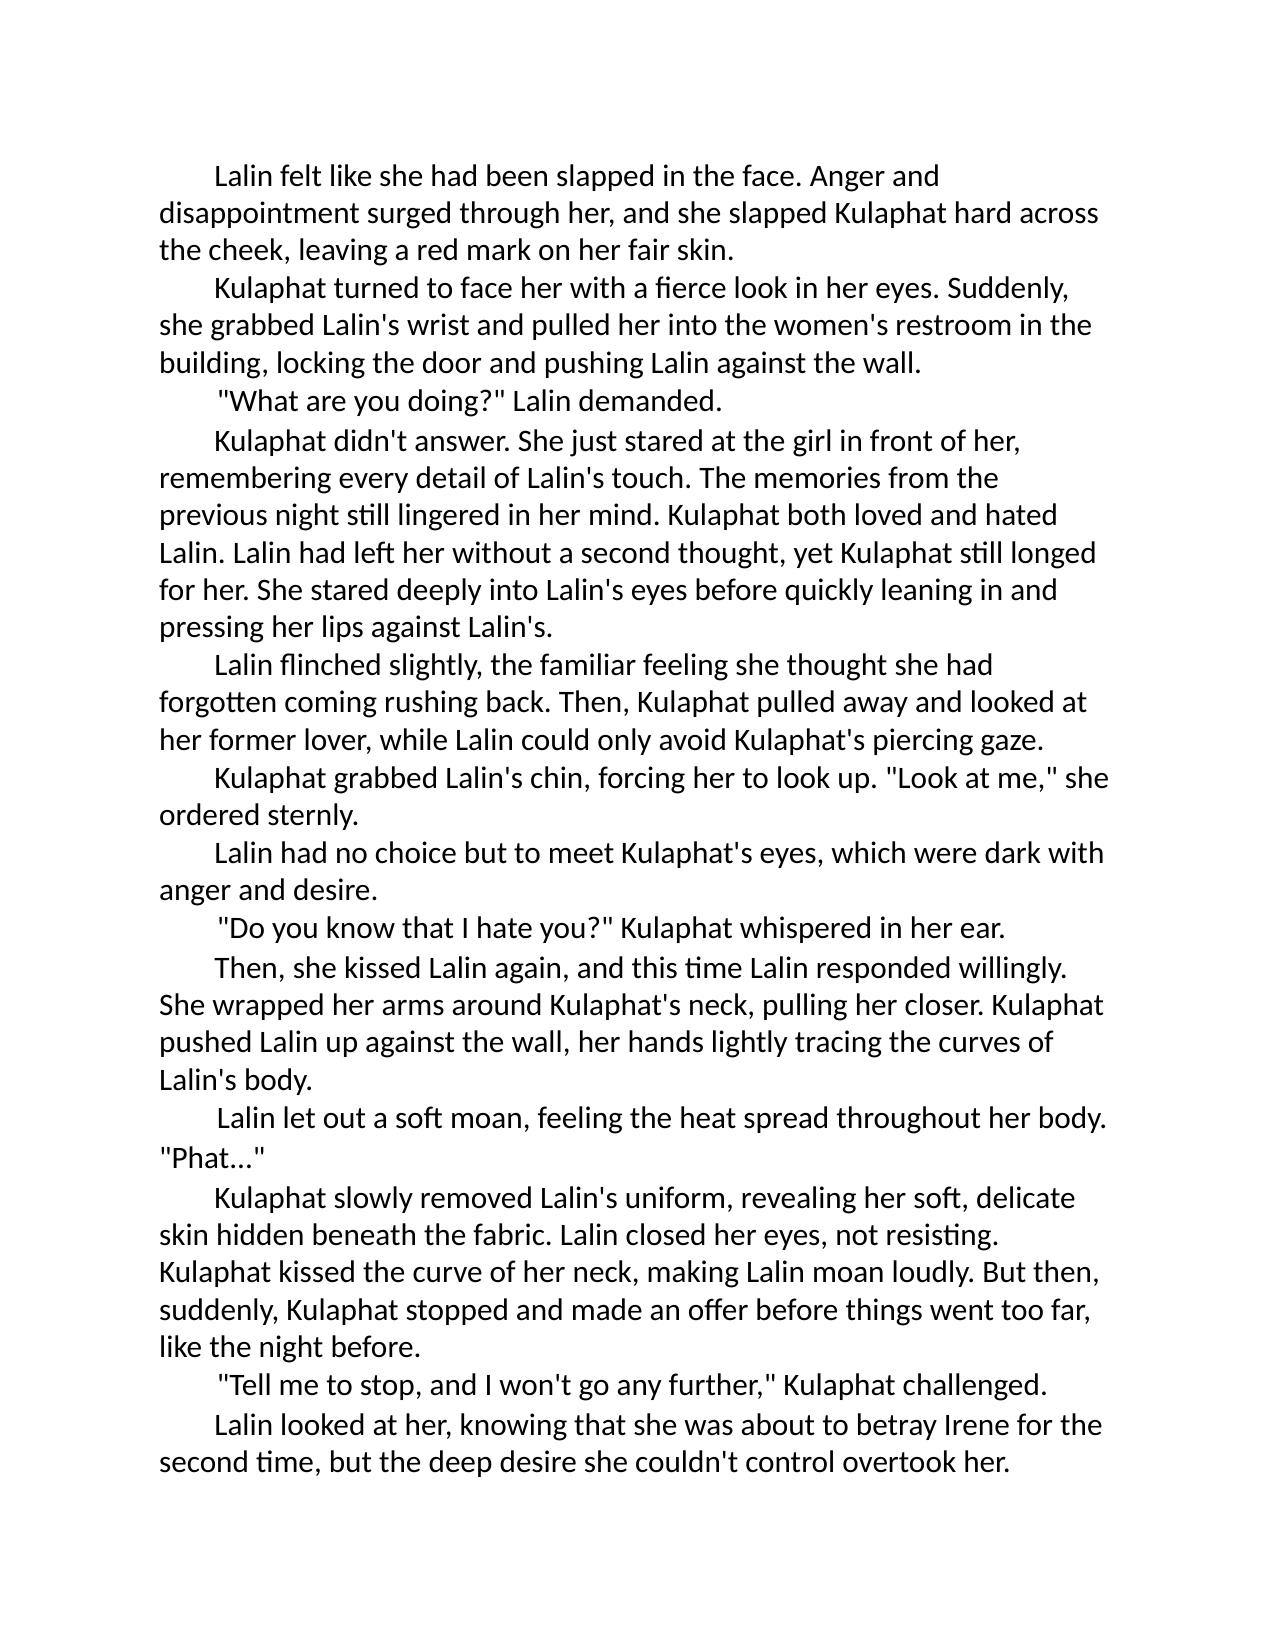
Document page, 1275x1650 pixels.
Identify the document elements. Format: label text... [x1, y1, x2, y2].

text Lalin felt like she had been slapped in the face. Anger and disappointment surged through her, and she slapped Kulaphat hard across the cheek, leaving a red mark on her fair skin. [160, 156, 1114, 268]
text "Phat..." [159, 1138, 1113, 1176]
text Then, she kissed Lalin again, and this time Lalin responded willingly. She wrapped her arms around Kulaphat's neck, pulling her closer. Kulaphat pushed Lalin up against the wall, her hands lightly tracing the curves of Lalin's body. [159, 948, 1113, 1098]
text Kulaphat turned to face her with a fierce look in her eyes. Suddenly, she grabbed Lalin's wrist and pulled her into the women's restroom in the building, locking the door and pushing Lalin against the wall. [159, 269, 1113, 381]
text Kulaphat slowly removed Lalin's uniform, revealing her soft, delicate skin hidden beneath the fabric. Lalin closed her eyes, not resisting. Kulaphat kissed the curve of her neck, making Lalin moan loudly. But then, suddenly, Kulaphat stopped and made an offer before things went too far, like the night before. [159, 1178, 1113, 1365]
text "Tell me to stop, and I won't go any further," Kulaphat challenged. [217, 1366, 1113, 1403]
text "Do you know that I hate you?" Kulaphat whispered in her ear. [217, 908, 1113, 946]
text Lalin flinched slightly, the familiar feeling she thought she had forgotten coming rushing back. Then, Kulaphat pulled away and looked at her former lover, while Lalin could only avoid Kulaphat's piercing gaze. [159, 646, 1113, 758]
text Kulaphat grabbed Lalin's chin, forcing her to look up. "Look at me," she ordered sternly. [159, 758, 1113, 833]
text Lalin had no choice but to meet Kulaphat's eyes, which were dark with anger and desire. [159, 833, 1113, 908]
text Kulaphat didn't answer. She just stared at the girl in front of her, remembering every detail of Lalin's touch. The memories from the previous night still lingered in her mind. Kulaphat both loved and hated Lalin. Lalin had left her without a second thought, yet Kulaphat still longed for her. She stared deeply into Lalin's eyes before quickly leaning in and pressing her lips against Lalin's. [159, 421, 1113, 646]
text Lalin let out a soft moan, feeling the heat spread throughout her body. [217, 1098, 1113, 1136]
text Lalin looked at her, knowing that she was about to betray Irene for the second time, but the deep desire she couldn't control overtook her. [159, 1406, 1113, 1480]
text "What are you doing?" Lalin demanded. [217, 381, 1113, 418]
